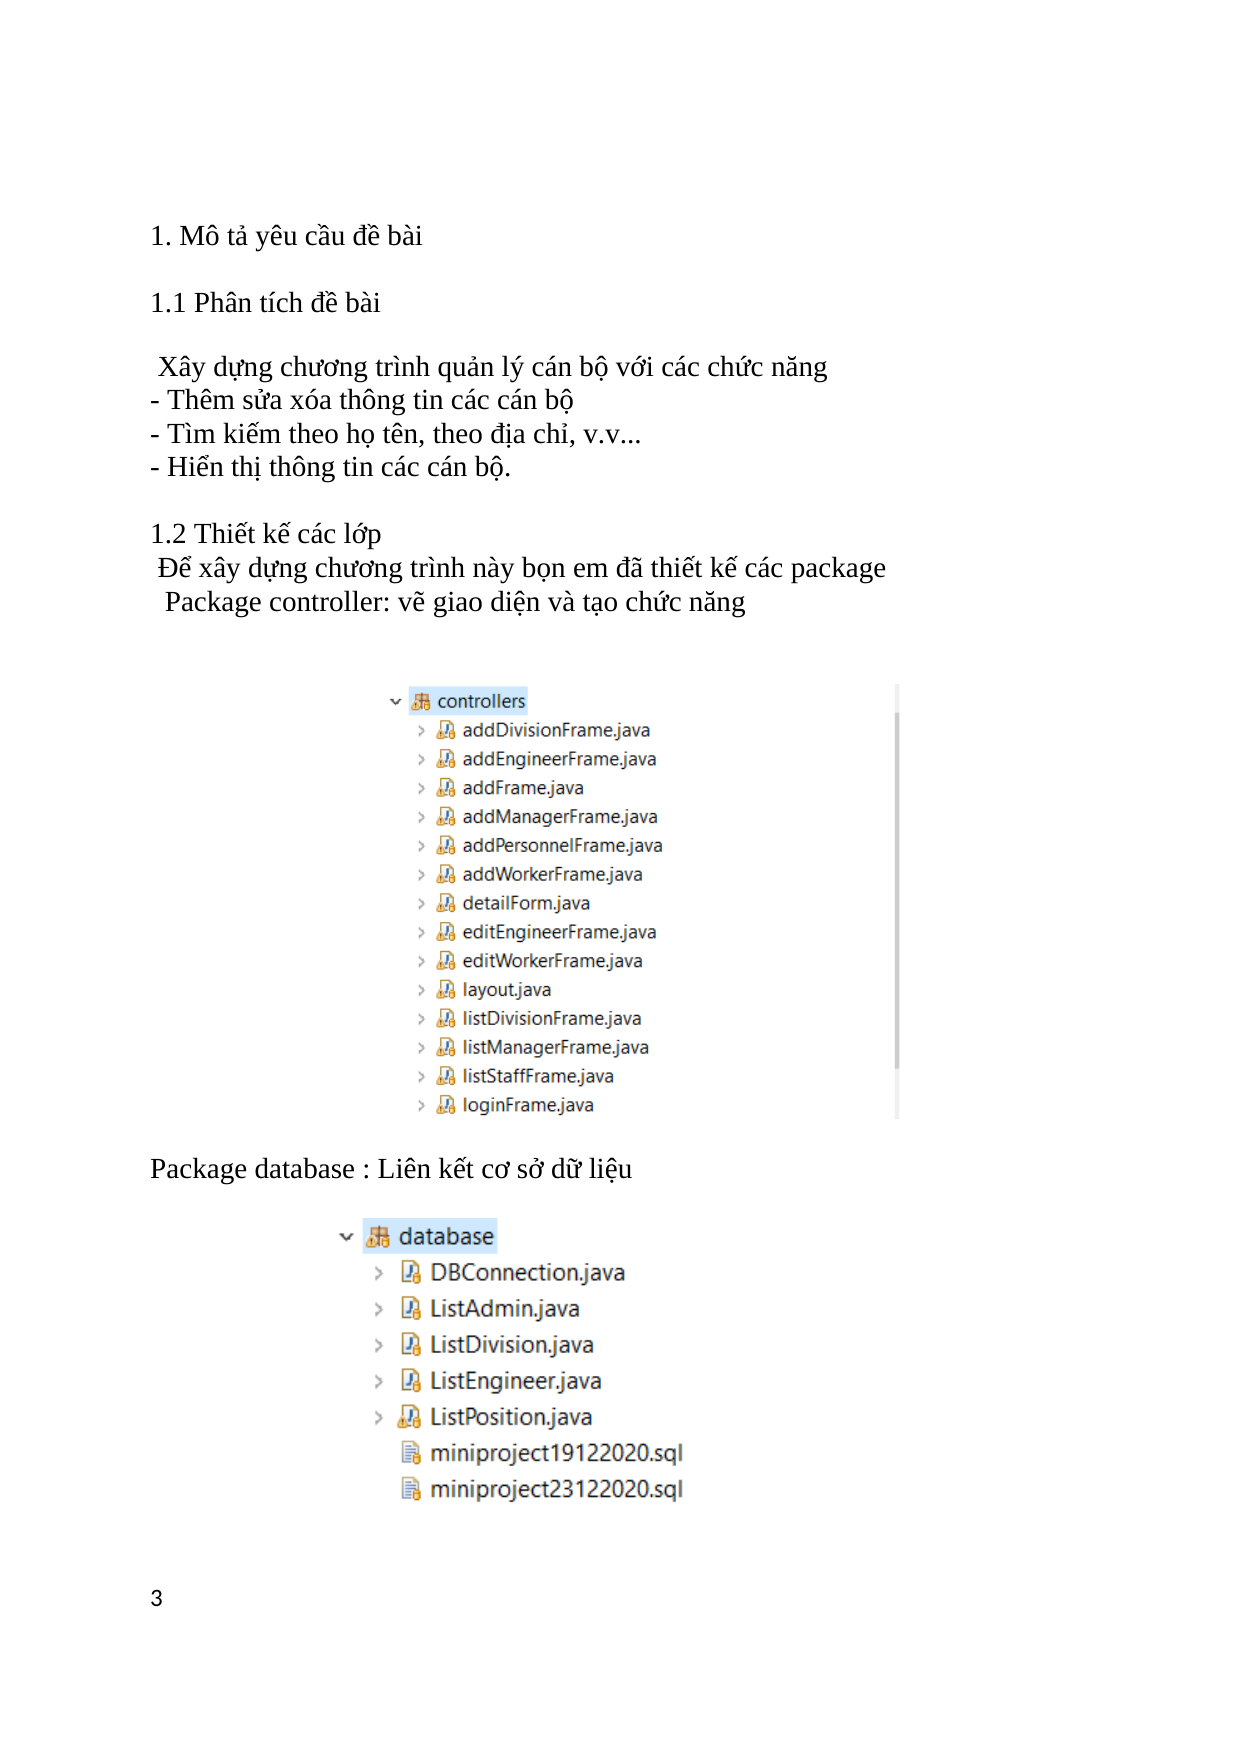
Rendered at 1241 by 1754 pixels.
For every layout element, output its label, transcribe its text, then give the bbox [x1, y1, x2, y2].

text - Tìm kiếm theo họ tên, theo địa chỉ, v.v... [150, 416, 1090, 449]
text 1.1 Phân tích đề bài [150, 285, 1090, 319]
text Để xây dựng chương trình này bọn em đã thiết kế các package [150, 550, 1090, 584]
picture [340, 684, 900, 1119]
text Xây dựng chương trình quản lý cán bộ với các chức năng [150, 349, 1090, 382]
text 1.2 Thiết kế các lớp [150, 517, 1090, 550]
text Package database : Liên kết cơ sở dữ liệu [150, 1152, 1090, 1185]
text - Thêm sửa xóa thông tin các cán bộ [150, 382, 1090, 416]
text - Hiển thị thông tin các cán bộ. [150, 449, 1090, 483]
text Package controller: vẽ giao diện và tạo chức năng [150, 584, 1090, 617]
picture [313, 1218, 928, 1510]
text 1. Mô tả yêu cầu đề bài [150, 218, 1090, 251]
